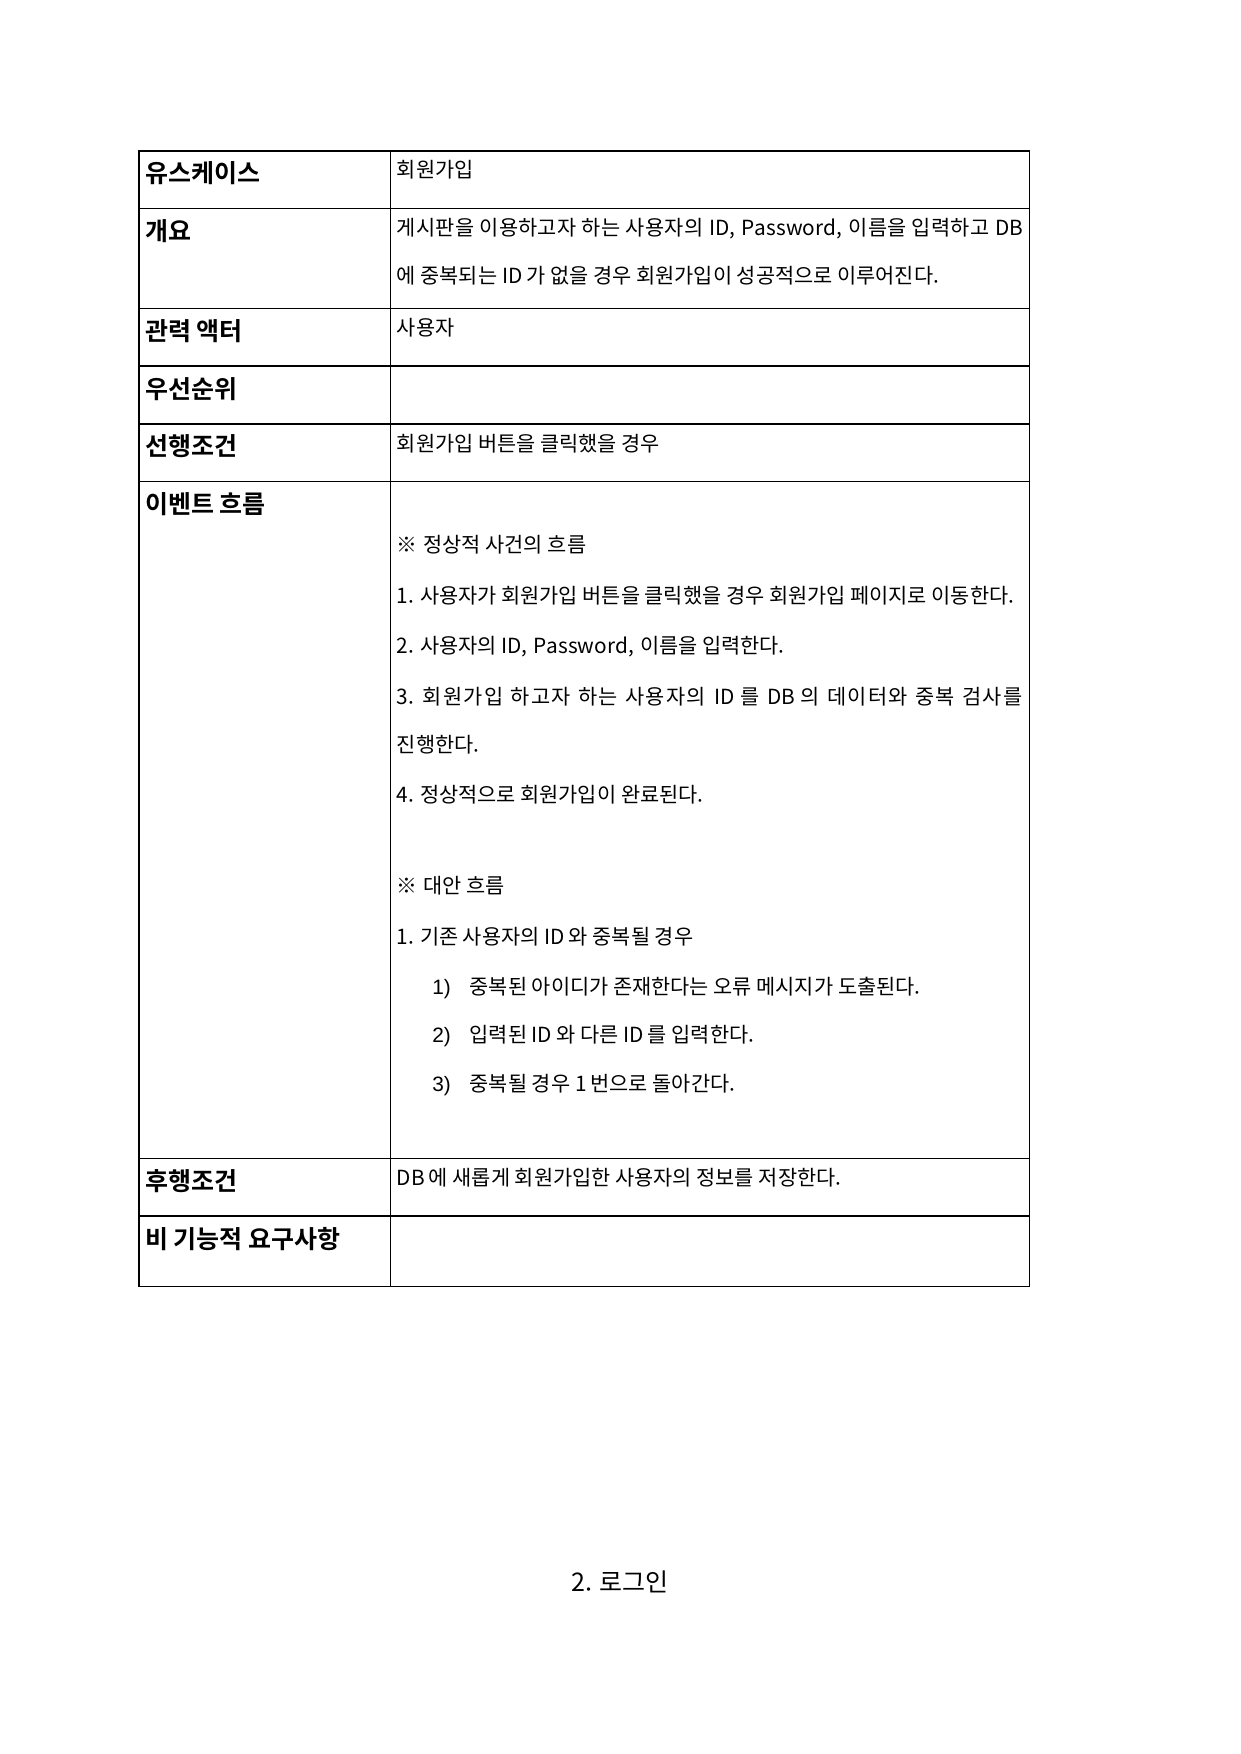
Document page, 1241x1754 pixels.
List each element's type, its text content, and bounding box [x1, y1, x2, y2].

table_cell 게시판을 이용하고자 하는 사용자의 ID, Password, 이름을 입력하고 DB에 중복되는 ID가 없을 경우 회원가입이 성공적으로 이루어진다. [391, 209, 1029, 308]
table_cell 회원가입 버튼을 클릭했을 경우 [391, 425, 1029, 481]
table_cell 우선순위 [140, 367, 390, 423]
table_cell ※ 정상적 사건의 흐름 1. 사용자가 회원가입 버튼을 클릭했을 경우 회원가입 페이지로 이동한다. 2. 사용자의 ID, Password, 이름을 입력한다. 3. 회원가입 하고자 하는 사용자의 ID를 DB의 데이터와 중복 검사를 진행한다. 4. 정상적으로 회원가입이 완료된다. ※ 대안 흐름 1. 기존 사용자의 ID와 중복될 경우 중복된 아이디가 존재한다는 오류 메시지가 도출된다. 입력된 ID와 다른 ID를 입력한다. 중복될 경우 1번으로 돌아간다. [391, 482, 1029, 1158]
table_cell 비 기능적 요구사항 [140, 1217, 390, 1286]
table_cell 이벤트 흐름 [140, 482, 390, 1158]
table_cell [391, 367, 1029, 423]
table_cell 후행조건 [140, 1159, 390, 1215]
table_cell 개요 [140, 209, 390, 308]
text 2. 로그인 [150, 1563, 1090, 1599]
table_cell DB에 새롭게 회원가입한 사용자의 정보를 저장한다. [391, 1159, 1029, 1215]
table_header 회원가입 [391, 152, 1029, 208]
table_header 유스케이스 [140, 152, 390, 208]
table_cell 사용자 [391, 309, 1029, 365]
table_cell 선행조건 [140, 425, 390, 481]
table_cell 관력 액터 [140, 309, 390, 365]
table_cell [391, 1217, 1029, 1286]
